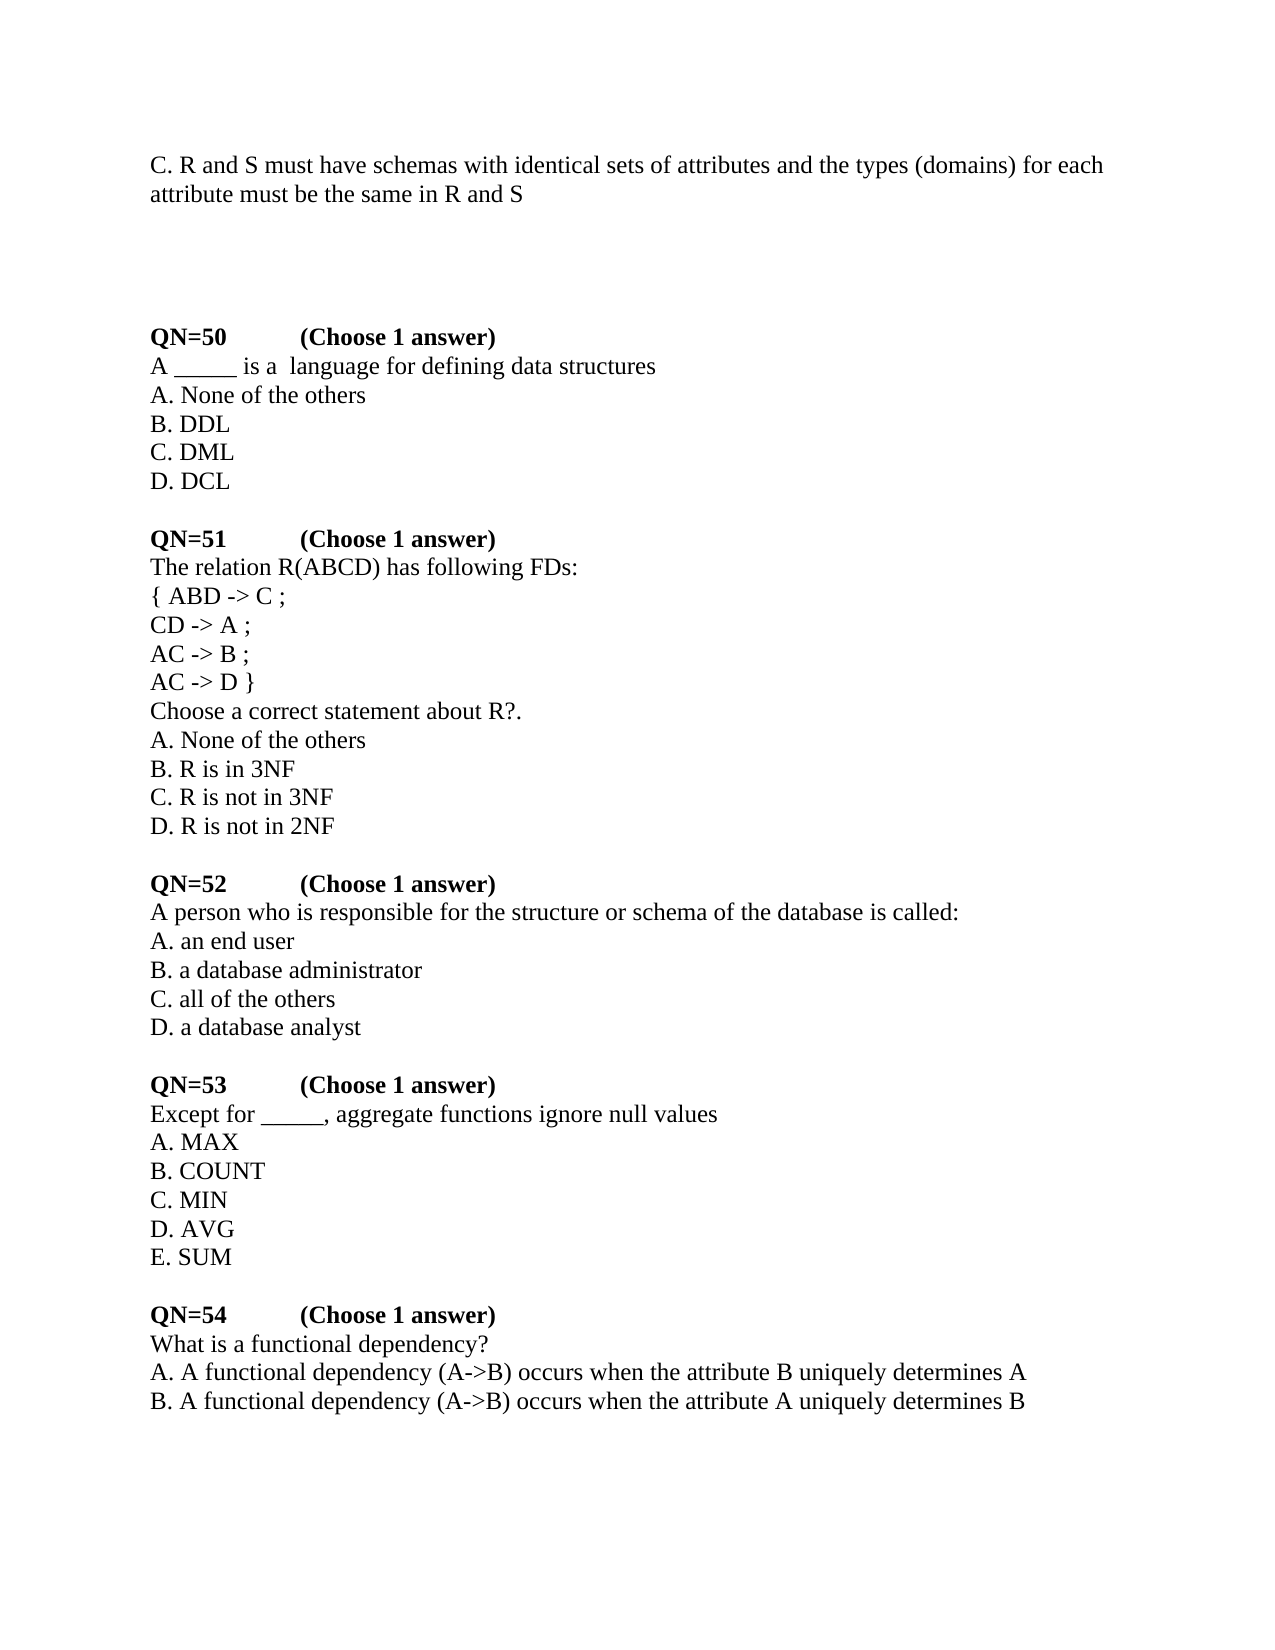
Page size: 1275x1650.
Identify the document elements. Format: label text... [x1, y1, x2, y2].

text C. all of the others [150, 984, 1125, 1012]
text A _____ is a language for defining data structures [150, 351, 1125, 380]
text What is a functional dependency? [150, 1329, 1125, 1357]
text QN=53 (Choose 1 answer) [150, 1070, 1125, 1099]
text B. DDL [150, 409, 1125, 437]
text AC -> D } [150, 667, 1125, 696]
text QN=51 (Choose 1 answer) [150, 524, 1125, 552]
text The relation R(ABCD) has following FDs: [150, 552, 1125, 581]
text A. an end user [150, 926, 1125, 955]
text D. DCL [150, 466, 1125, 495]
text B. a database administrator [150, 955, 1125, 984]
text D. AVG [150, 1214, 1125, 1242]
text B. R is in 3NF [150, 754, 1125, 782]
text A. None of the others [150, 725, 1125, 754]
text B. A functional dependency (A->B) occurs when the attribute A uniquely determines B [150, 1386, 1125, 1415]
text C. MIN [150, 1185, 1125, 1214]
text CD -> A ; [150, 610, 1125, 639]
text AC -> B ; [150, 639, 1125, 667]
text C. DML [150, 437, 1125, 466]
text QN=50 (Choose 1 answer) [150, 322, 1125, 351]
text D. a database analyst [150, 1012, 1125, 1041]
text Choose a correct statement about R?. [150, 696, 1125, 725]
text Except for _____, aggregate functions ignore null values [150, 1099, 1125, 1127]
text QN=54 (Choose 1 answer) [150, 1300, 1125, 1329]
text B. COUNT [150, 1156, 1125, 1185]
text A. MAX [150, 1127, 1125, 1156]
text C. R and S must have schemas with identical sets of attributes and the types (domains) for each attribute must be the same in R and S [150, 150, 1125, 207]
text A. A functional dependency (A->B) occurs when the attribute B uniquely determines A [150, 1357, 1125, 1386]
text QN=52 (Choose 1 answer) [150, 869, 1125, 897]
text A person who is responsible for the structure or schema of the database is called: [150, 897, 1125, 926]
text E. SUM [150, 1242, 1125, 1271]
text D. R is not in 2NF [150, 811, 1125, 840]
text { ABD -> C ; [150, 581, 1125, 610]
text A. None of the others [150, 380, 1125, 409]
text C. R is not in 3NF [150, 782, 1125, 811]
